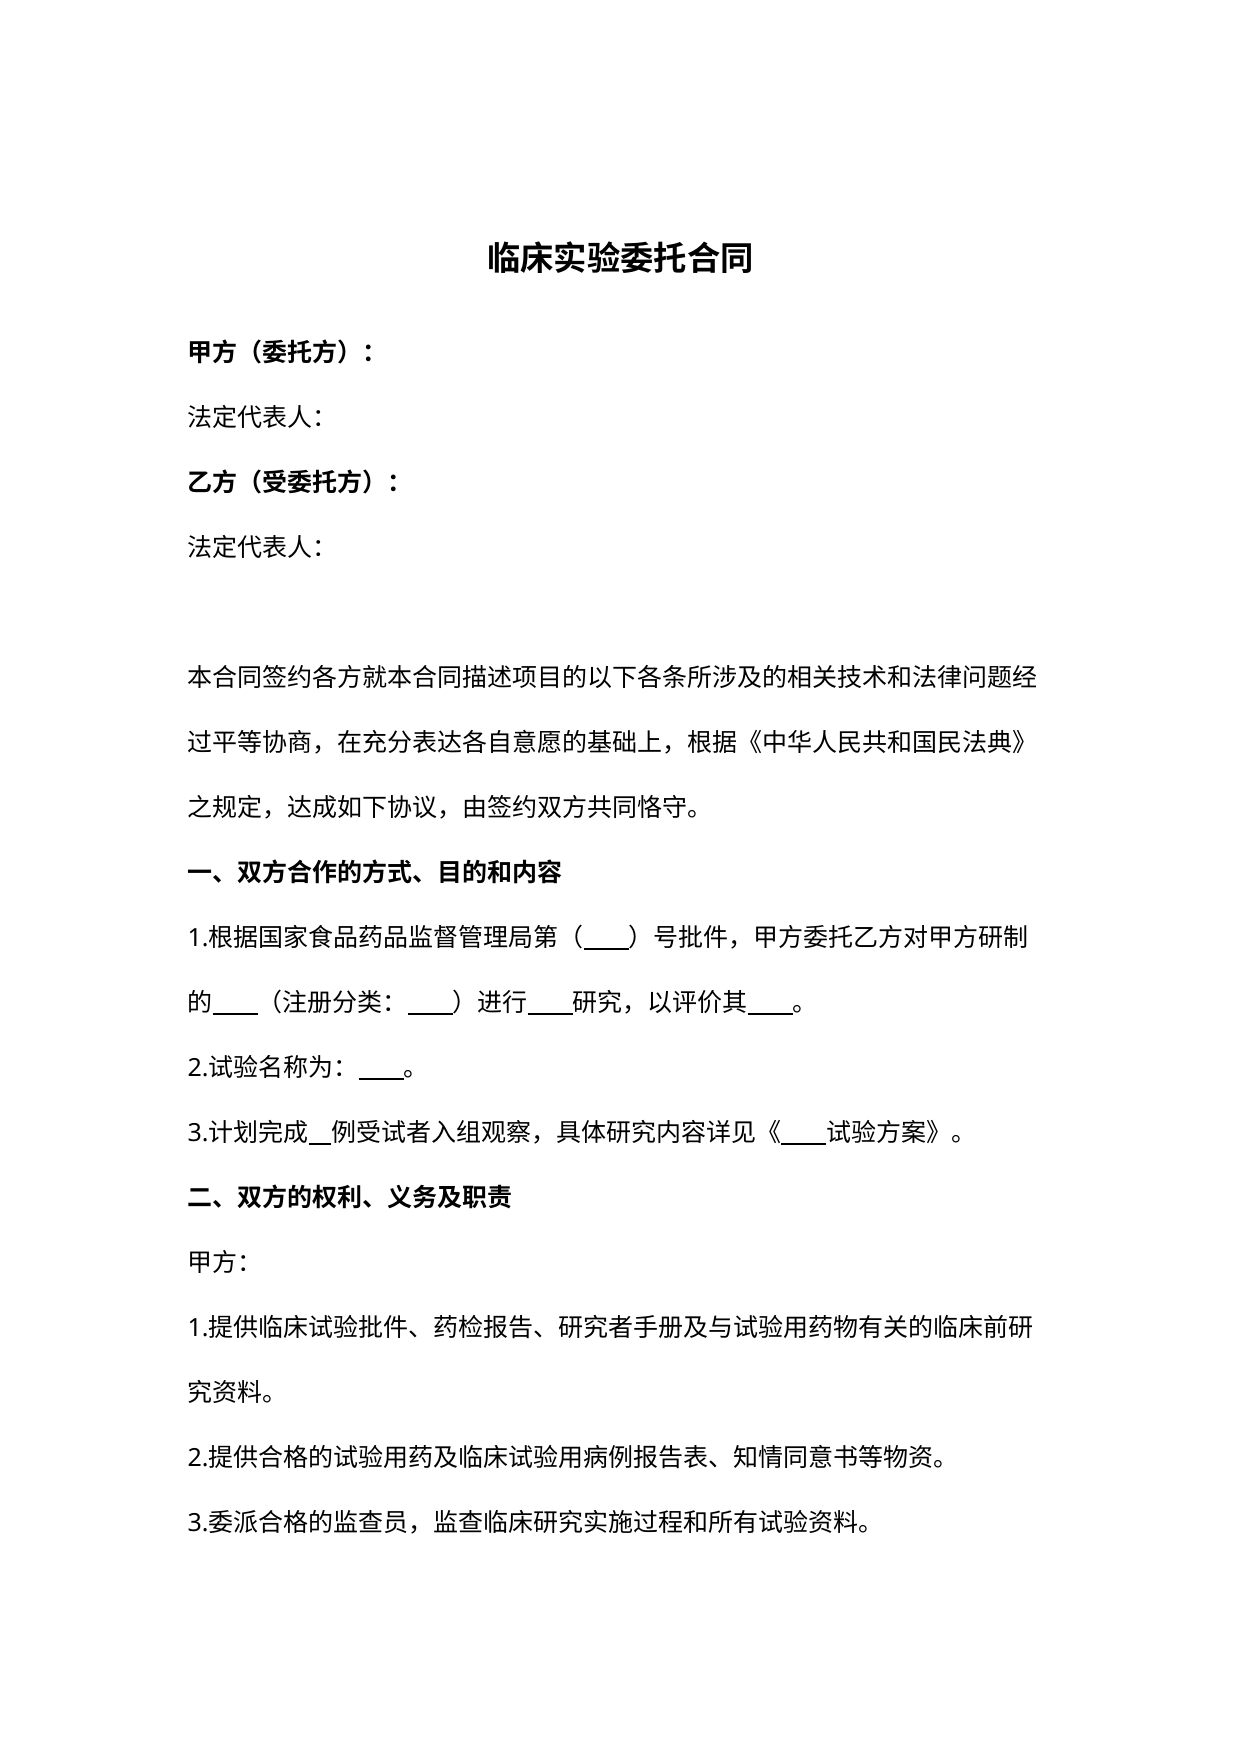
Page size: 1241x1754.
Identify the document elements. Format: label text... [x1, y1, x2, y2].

subtitle 一、双方合作的方式、目的和内容 [187, 838, 1053, 903]
text 法定代表人： [187, 383, 1053, 448]
text 法定代表人： [187, 513, 1053, 578]
subtitle 二、双方的权利、义务及职责 [187, 1163, 1053, 1228]
text 乙方（受委托方）： [187, 448, 1053, 513]
text 1.提供临床试验批件、药检报告、研究者手册及与试验用药物有关的临床前研究资料。 [187, 1293, 1053, 1423]
text 3.计划完成 例受试者入组观察，具体研究内容详见《 试验方案》。 [187, 1098, 1053, 1163]
text 2.提供合格的试验用药及临床试验用病例报告表、知情同意书等物资。 [187, 1423, 1053, 1488]
subtitle 临床实验委托合同 [187, 224, 1053, 289]
text 甲方（委托方）： [187, 318, 1053, 383]
text 本合同签约各方就本合同描述项目的以下各条所涉及的相关技术和法律问题经过平等协商，在充分表达各自意愿的基础上，根据《中华人民共和国民法典》之规定，达成如下协议，由签约双方共同恪守。 [187, 643, 1053, 838]
text 1.根据国家食品药品监督管理局第（ ）号批件，甲方委托乙方对甲方研制的 （注册分类： ）进行 研究，以评价其 。 [187, 903, 1053, 1033]
text 3.委派合格的监查员，监查临床研究实施过程和所有试验资料。 [187, 1488, 1053, 1553]
text 2.试验名称为： 。 [187, 1033, 1053, 1098]
text 甲方： [187, 1228, 1053, 1293]
